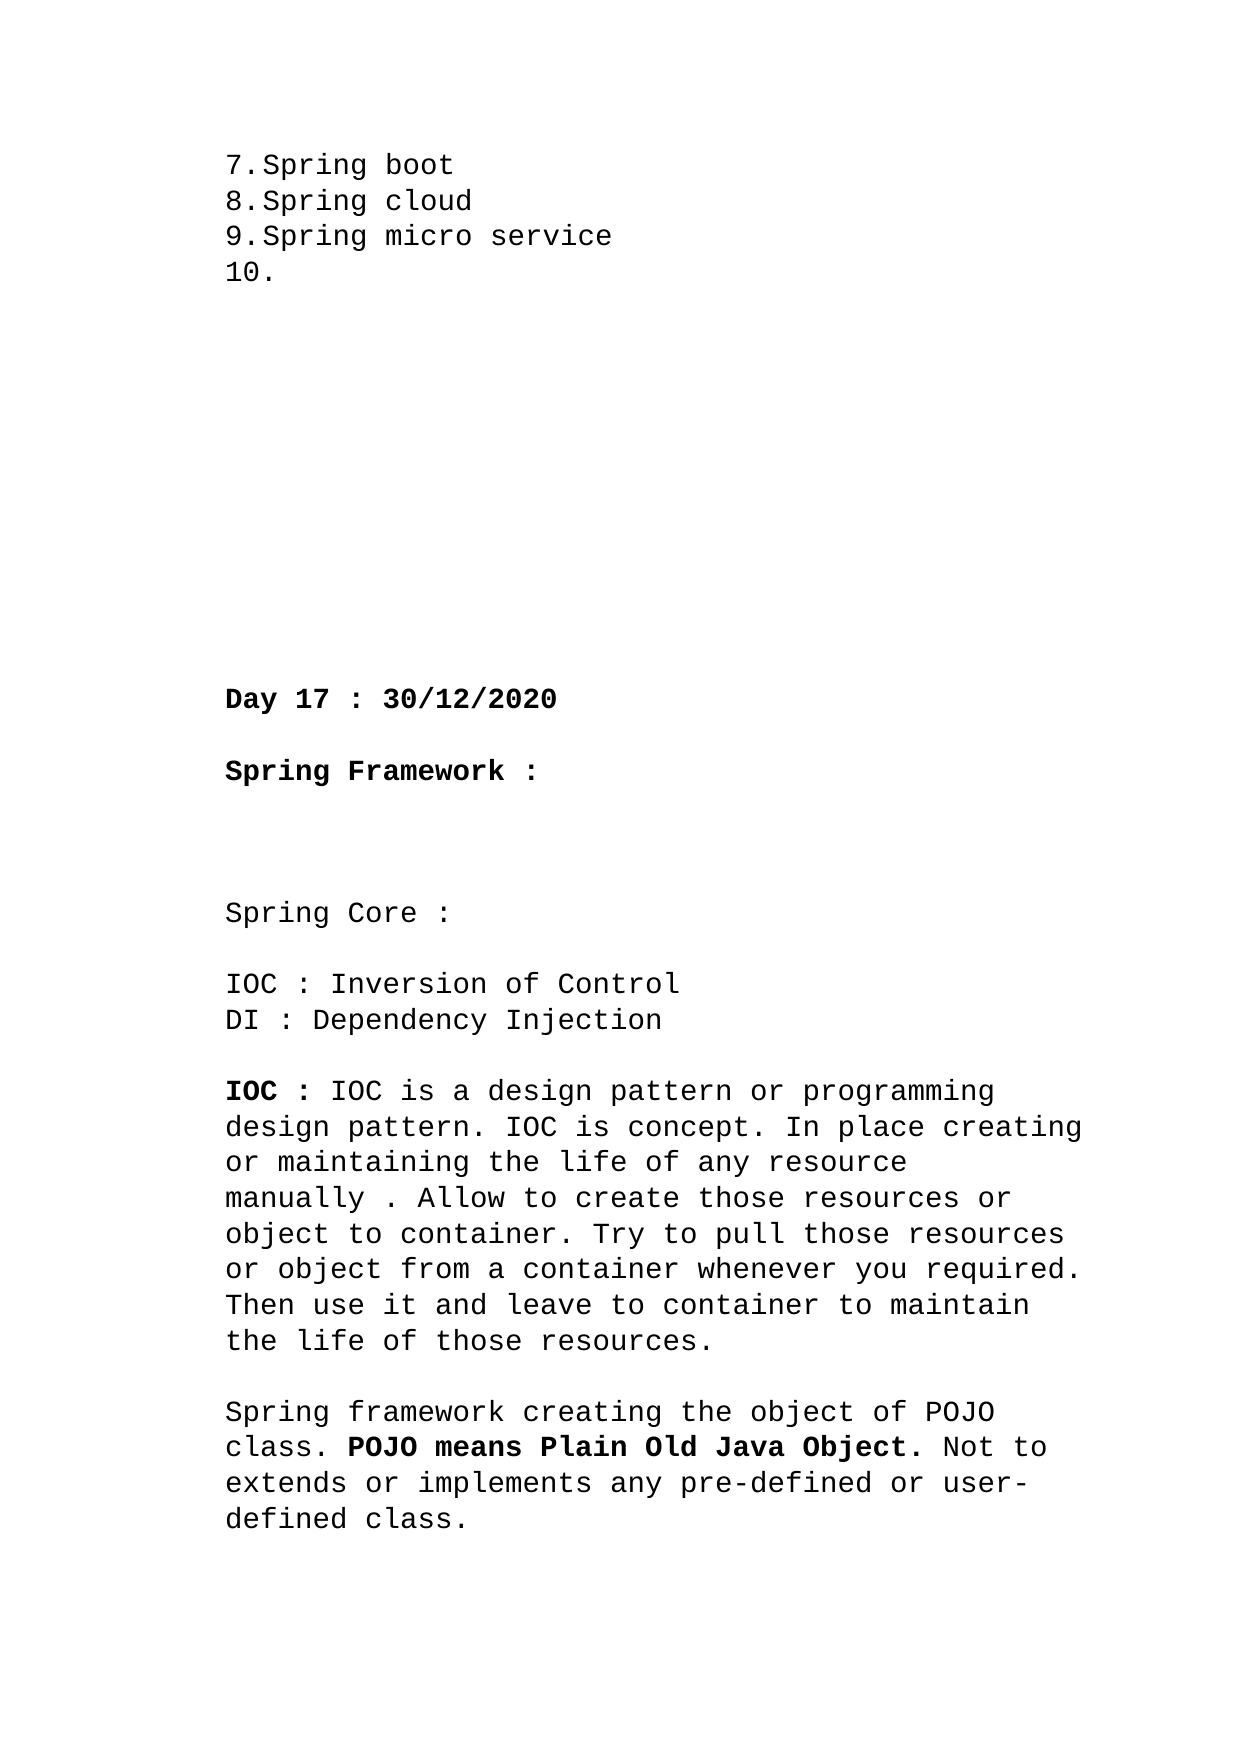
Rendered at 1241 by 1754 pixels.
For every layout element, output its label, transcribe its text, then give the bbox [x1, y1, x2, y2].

list IOC : IOC is a design pattern or programming design pattern. IOC is concept. In place creating or maintaining the life of any resource manually . Allow to create those resources or object to container. Try to pull those resources or object from a container whenever you required. Then use it and leave to container to maintain the life of those resources. [225, 1076, 1090, 1359]
list IOC : Inversion of Control [225, 969, 1090, 1002]
list Spring cloud [225, 186, 1090, 219]
list Spring micro service [225, 221, 1090, 254]
list Spring Framework : [225, 756, 1090, 789]
list DI : Dependency Injection [225, 1005, 1090, 1038]
list Spring boot [225, 150, 1090, 183]
list Spring Core : [225, 898, 1090, 931]
list Day 17 : 30/12/2020 [225, 684, 1090, 717]
list Spring framework creating the object of POJO class. POJO means Plain Old Java Object. Not to extends or implements any pre-defined or user-defined class. [225, 1397, 1090, 1537]
